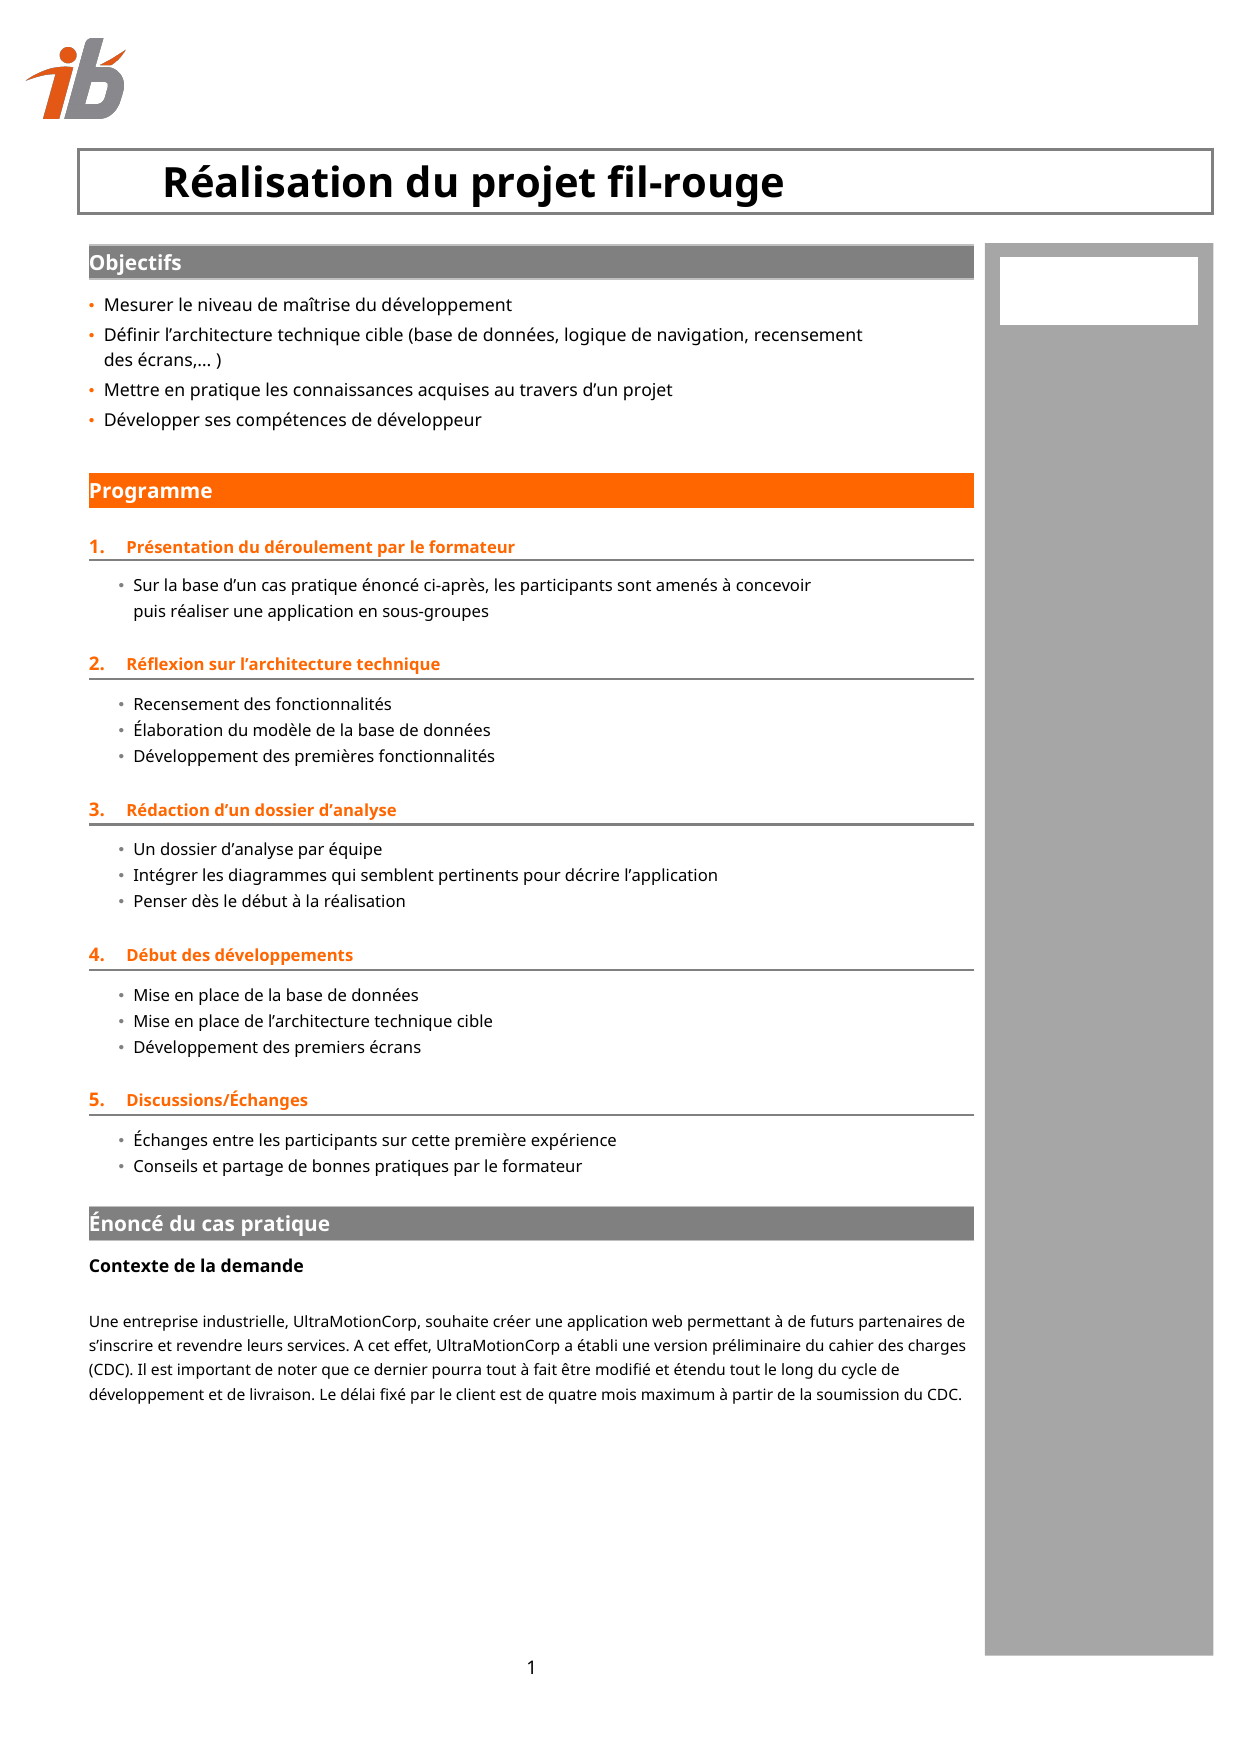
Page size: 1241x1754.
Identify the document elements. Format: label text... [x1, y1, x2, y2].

picture [25, 38, 126, 119]
text Objectifs [89, 246, 974, 278]
list Développement des premières fonctionnalités [118, 745, 974, 767]
list Mise en place de la base de données [118, 983, 974, 1006]
text Réalisation du projet fil-rouge [80, 151, 1211, 212]
list Intégrer les diagrammes qui semblent pertinents pour décrire l’application [118, 864, 974, 887]
list Conseils et partage de bonnes pratiques par le formateur [118, 1155, 974, 1177]
list Définir l’architecture technique cible (base de données, logique de navigation, recensement des écrans,… ) [89, 323, 974, 371]
list Présentation du déroulement par le formateur [89, 533, 974, 559]
list Un dossier d’analyse par équipe [118, 838, 974, 861]
list Développement des premiers écrans [118, 1035, 974, 1058]
list Penser dès le début à la réalisation [118, 890, 974, 913]
list Rédaction d’un dossier d’analyse [89, 796, 974, 823]
text Une entreprise industrielle, UltraMotionCorp, souhaite créer une application web permettant à de futurs partenaires de s’inscrire et revendre leurs services. A cet effet, UltraMotionCorp a établi une version préliminaire du cahier des charges (CDC). Il est important de noter que ce dernier pourra tout à fait être modifié et étendu tout le long du cycle de développement et de livraison. Le délai fixé par le client est de quatre mois maximum à partir de la soumission du CDC. [89, 1310, 974, 1405]
list Mettre en pratique les connaissances acquises au travers d’un projet [89, 377, 974, 402]
list Réflexion sur l’architecture technique [89, 651, 974, 678]
list Discussions/Échanges [89, 1086, 974, 1114]
list Échanges entre les participants sur cette première expérience [118, 1129, 974, 1151]
list Développer ses compétences de développeur [89, 408, 974, 460]
text Énoncé du cas pratique [89, 1207, 974, 1240]
list Mise en place de l’architecture technique cible [118, 1009, 974, 1032]
list Recensement des fonctionnalités [118, 693, 974, 715]
list Mesurer le niveau de maîtrise du développement [89, 292, 974, 317]
text Programme [89, 474, 974, 507]
list Sur la base d’un cas pratique énoncé ci-après, les participants sont amenés à concevoir puis réaliser une application en sous-groupes [118, 573, 974, 622]
text Contexte de la demande [89, 1254, 974, 1278]
list Élaboration du modèle de la base de données [118, 719, 974, 741]
list Début des développements [89, 941, 974, 969]
